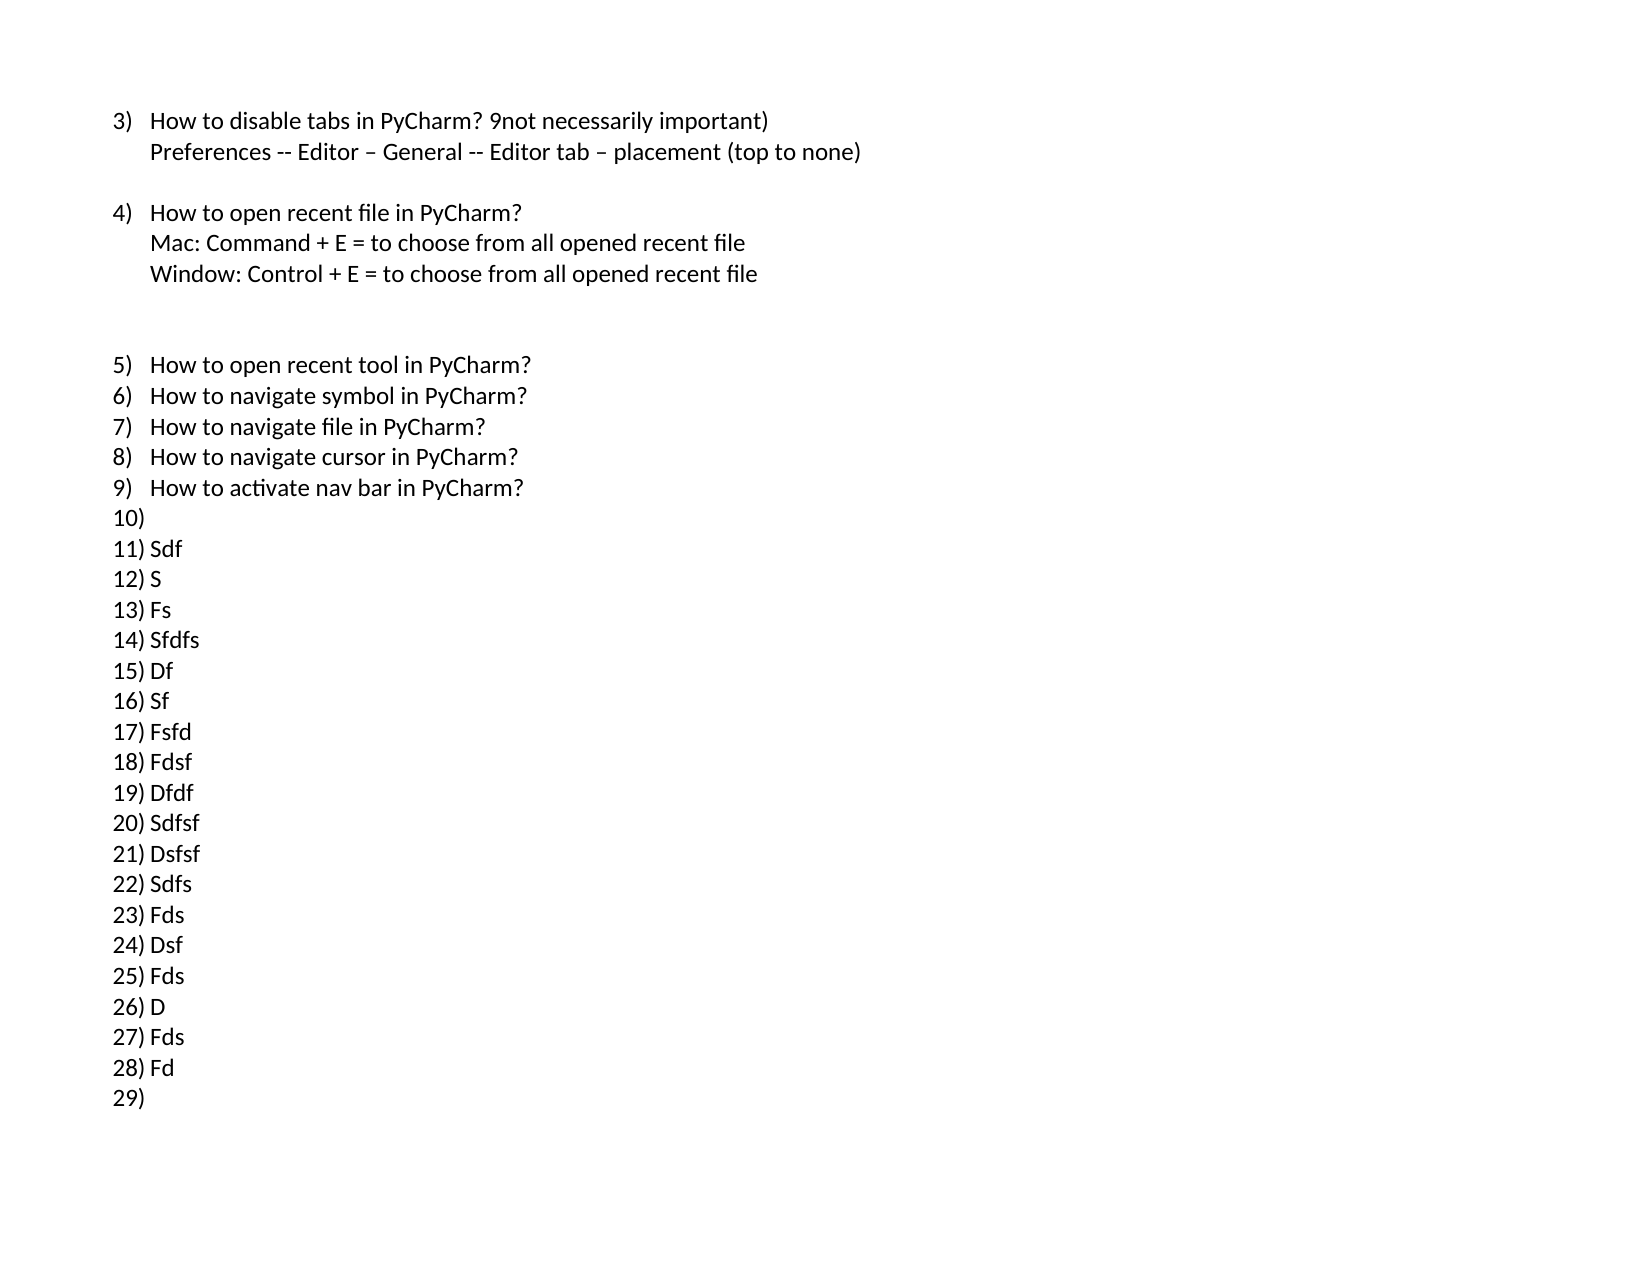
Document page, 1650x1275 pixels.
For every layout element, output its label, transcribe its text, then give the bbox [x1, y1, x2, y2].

list Sdfs [112, 868, 1575, 899]
list Fdsf [112, 746, 1575, 777]
text Mac: Command + E = to choose from all opened recent file [150, 228, 1575, 258]
list Df [112, 655, 1575, 685]
list Dfdf [112, 777, 1575, 807]
list Fds [112, 899, 1575, 929]
list Fs [112, 594, 1575, 624]
list Sdf [112, 533, 1575, 563]
list Fds [112, 960, 1575, 991]
list How to navigate cursor in PyCharm? [112, 441, 1575, 472]
list How to open recent file in PyCharm? [112, 197, 1575, 228]
list S [112, 563, 1575, 594]
list Fds [112, 1021, 1575, 1052]
list Sfdfs [112, 624, 1575, 655]
text Window: Control + E = to choose from all opened recent file [150, 258, 1575, 289]
list Fsfd [112, 716, 1575, 746]
list How to navigate file in PyCharm? [112, 411, 1575, 441]
list Dsf [112, 929, 1575, 960]
list How to disable tabs in PyCharm? 9not necessarily important) [112, 106, 1575, 136]
list How to navigate symbol in PyCharm? [112, 380, 1575, 411]
list Preferences -- Editor – General -- Editor tab – placement (top to none) [150, 136, 1575, 167]
list Dsfsf [112, 838, 1575, 868]
list Sdfsf [112, 807, 1575, 838]
list How to activate nav bar in PyCharm? [112, 472, 1575, 502]
list D [112, 991, 1575, 1021]
list How to open recent tool in PyCharm? [112, 350, 1575, 380]
list Sf [112, 685, 1575, 716]
list Fd [112, 1052, 1575, 1082]
